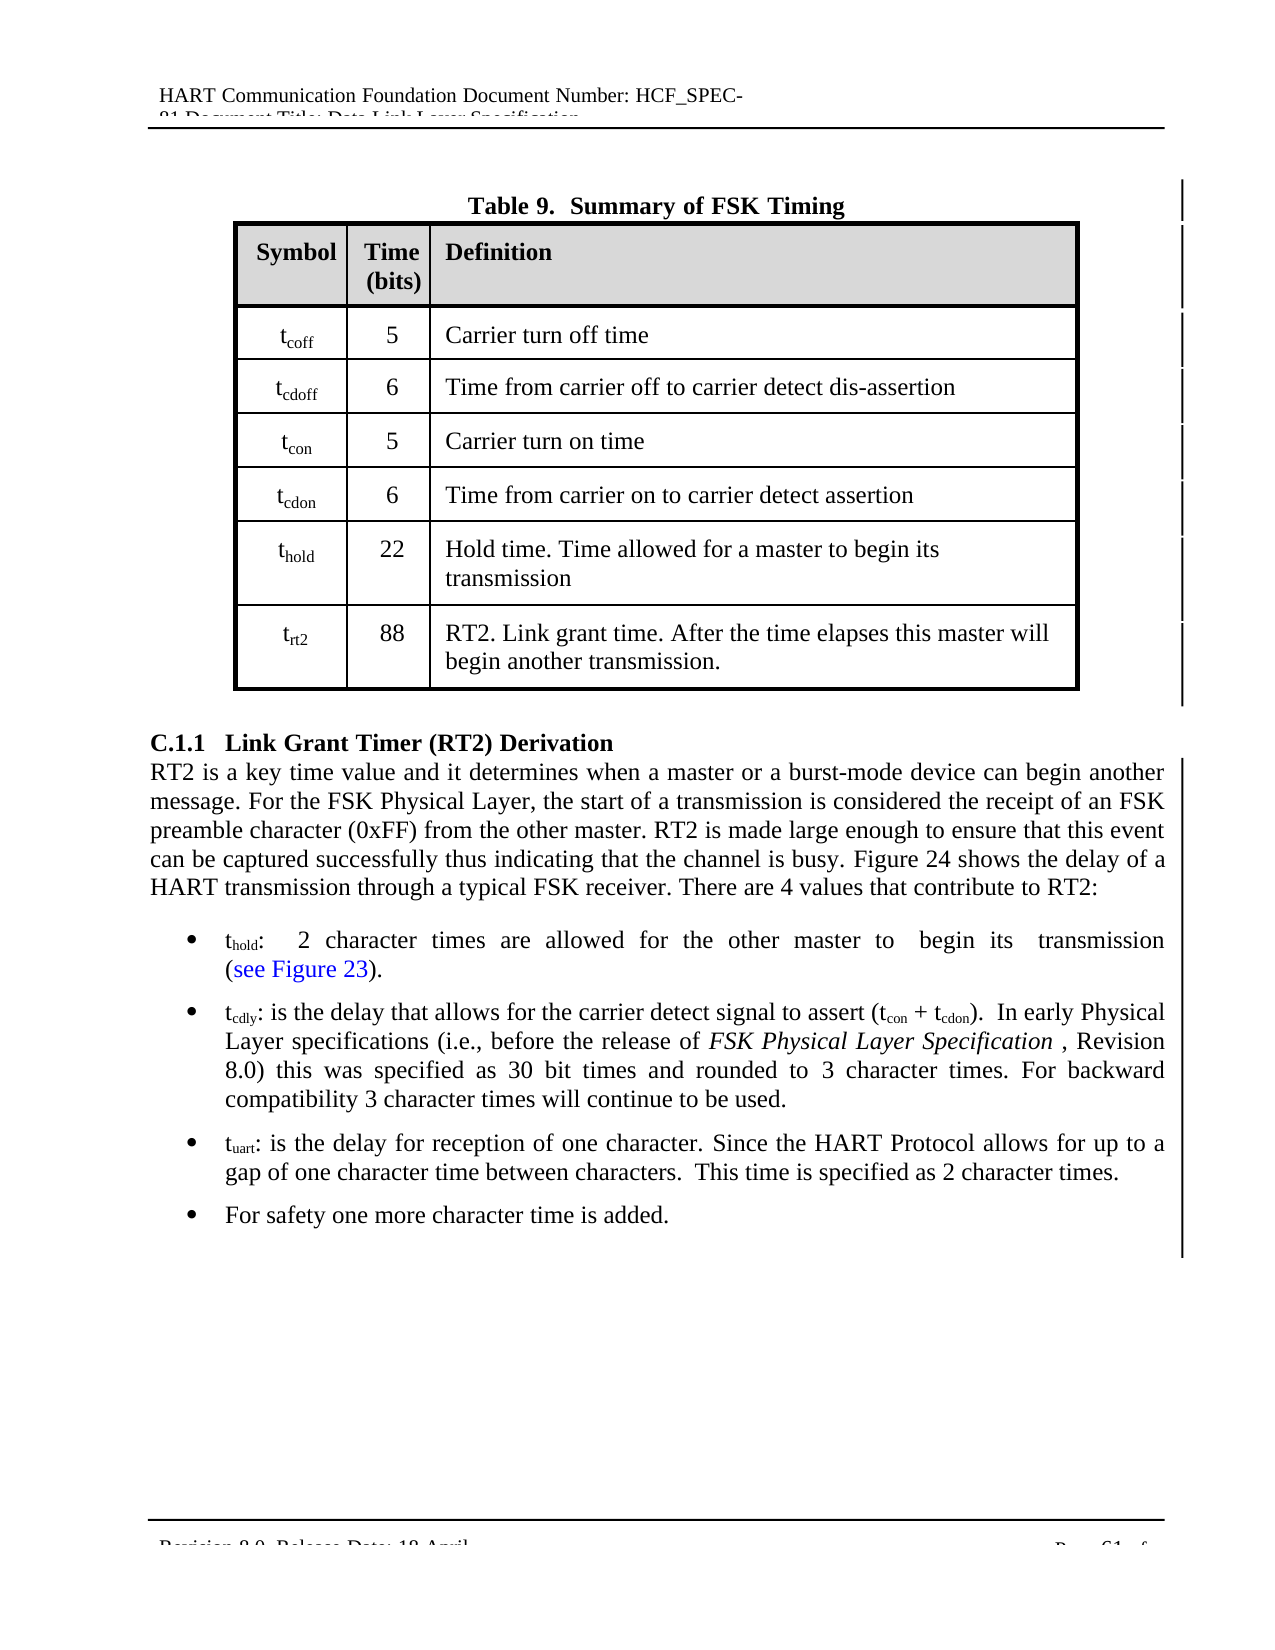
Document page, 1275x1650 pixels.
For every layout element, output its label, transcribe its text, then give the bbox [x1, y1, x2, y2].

table_cell 88 [348, 606, 429, 686]
table_cell 22 [348, 522, 429, 603]
subtitle Link Grant Timer (RT2) Derivation [150, 728, 1189, 757]
table_cell Time from carrier off to carrier detect dis-assertion [431, 360, 1075, 412]
subtitle Table 9. Summary of FSK Timing [331, 191, 982, 220]
list thold: 2 character times are allowed for the other master to begin its transmission (see Figure 23). [187, 925, 1165, 982]
table_cell tcdoff [238, 360, 346, 412]
table_cell 5 [348, 414, 429, 466]
table_cell 6 [348, 468, 429, 520]
table_header Symbol [238, 226, 346, 304]
table_cell tcoff [238, 308, 346, 358]
table_header Definition [431, 226, 1075, 304]
table_cell trt2 [238, 606, 346, 686]
table_cell tcdon [238, 468, 346, 520]
text RT2 is a key time value and it determines when a master or a burst-mode device can begin another message. For the FSK Physical Layer, the start of a transmission is considered the receipt of an FSK preamble character (0xFF) from the other master. RT2 is made large enough to ensure that this event can be captured successfully thus indicating that the channel is busy. Figure 24 shows the delay of a HART transmission through a typical FSK receiver. There are 4 values that contribute to RT2: [150, 757, 1166, 901]
table_cell thold [238, 522, 346, 603]
list For safety one more character time is added. [187, 1200, 1181, 1229]
table_cell tcon [238, 414, 346, 466]
table_cell Hold time. Time allowed for a master to begin its transmission [431, 522, 1075, 603]
table_cell RT2. Link grant time. After the time elapses this master will begin another transmission. [431, 606, 1075, 686]
table_header Time (bits) [348, 226, 429, 304]
table_cell Carrier turn on time [431, 414, 1075, 466]
table_cell 6 [348, 360, 429, 412]
list tcdly: is the delay that allows for the carrier detect signal to assert (tcon + tcdon). In early Physical Layer specifications (i.e., before the release of FSK Physical Layer Specification , Revision 8.0) this was specified as 30 bit times and rounded to 3 character times. For backward compatibility 3 character times will continue to be used. [187, 997, 1165, 1112]
table_cell 5 [348, 308, 429, 358]
list tuart: is the delay for reception of one character. Since the HART Protocol allows for up to a gap of one character time between characters. This time is specified as 2 character times. [187, 1128, 1166, 1185]
table_cell Carrier turn off time [431, 308, 1075, 358]
table_cell Time from carrier on to carrier detect assertion [431, 468, 1075, 520]
